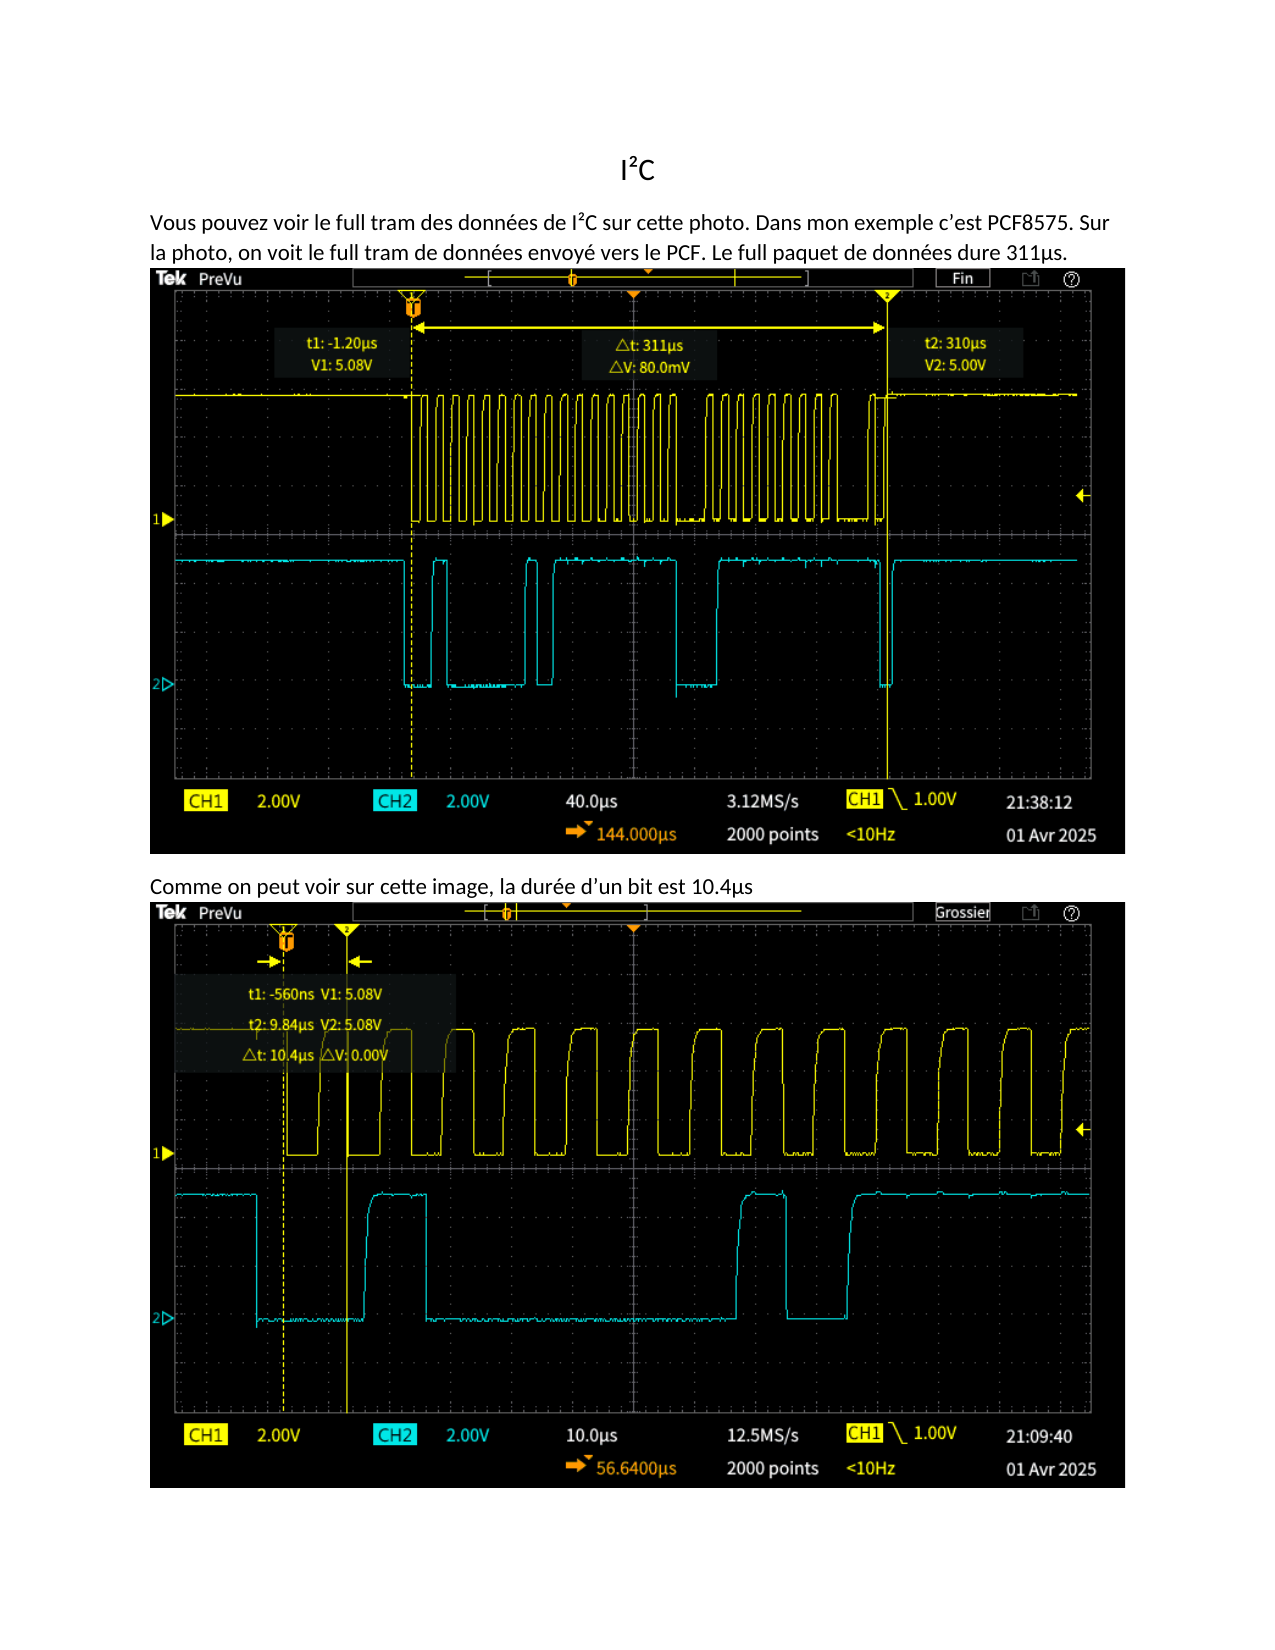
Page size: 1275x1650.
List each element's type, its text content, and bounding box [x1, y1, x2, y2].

text Comme on peut voir sur cette image, la durée d’un bit est 10.4µs [150, 872, 1125, 902]
text Vous pouvez voir le full tram des données de I²C sur cette photo. Dans mon exemple c’est PCF8575. Sur la photo, on voit le full tram de données envoyé vers le PCF. Le full paquet de données dure 311µs. [150, 208, 1125, 268]
picture [150, 268, 1125, 854]
text I²C [150, 150, 1125, 188]
picture [150, 902, 1125, 1488]
